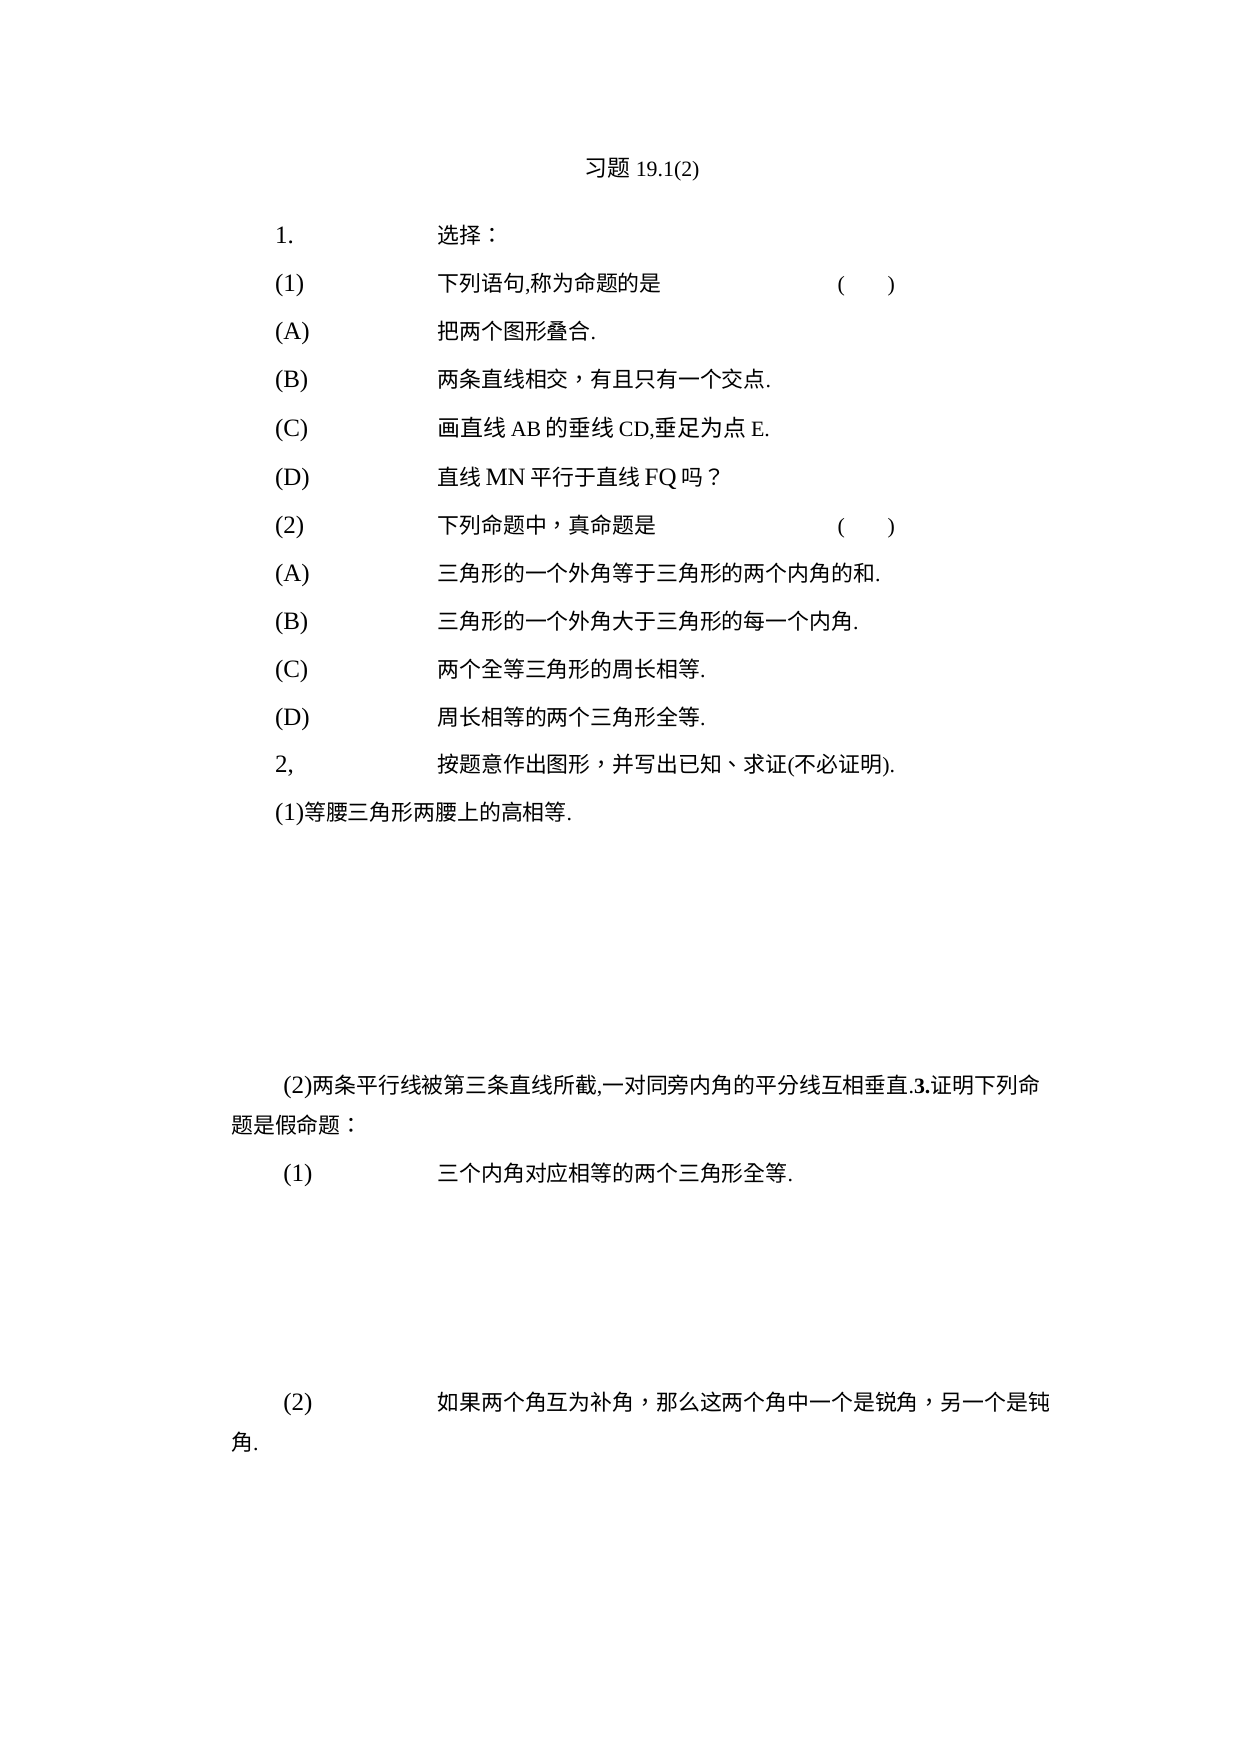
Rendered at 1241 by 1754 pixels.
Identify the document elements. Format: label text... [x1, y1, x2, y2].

list 三个内角对应相等的两个三角形全等. [231, 1156, 1053, 1187]
list 画直线AB的垂线CD,垂足为点E. [231, 410, 1053, 443]
list 三角形的一个外角等于三角形的两个内角的和. [231, 556, 1053, 587]
list 下列语句,称为命题的是 ( ) [231, 266, 1053, 298]
text (1)等腰三角形两腰上的高相等. [231, 795, 1053, 827]
text 习题 19.1(2) [231, 150, 1053, 183]
list 直线MN平行于直线FQ吗？ [231, 460, 1053, 492]
list 周长相等的两个三角形全等. [231, 699, 1053, 731]
list 三角形的一个外角大于三角形的每一个内角. [231, 604, 1053, 635]
list 按题意作出图形，并写出已知、求证(不必证明). [231, 747, 1053, 779]
list 两条直线相交，有且只有一个交点. [231, 362, 1053, 394]
list 两个全等三角形的周长相等. [231, 652, 1053, 683]
text (2)两条平行线被第三条直线所截,一对同旁内角的平分线互相垂直.3.证明下列命题是假命题： [231, 1068, 1053, 1139]
list 下列命题中，真命题是 ( ) [231, 508, 1053, 539]
list 把两个图形叠合. [231, 314, 1053, 346]
list 选择： [231, 218, 1053, 250]
list 如果两个角互为补角，那么这两个角中一个是锐角，另一个是钝角. [231, 1385, 1053, 1456]
